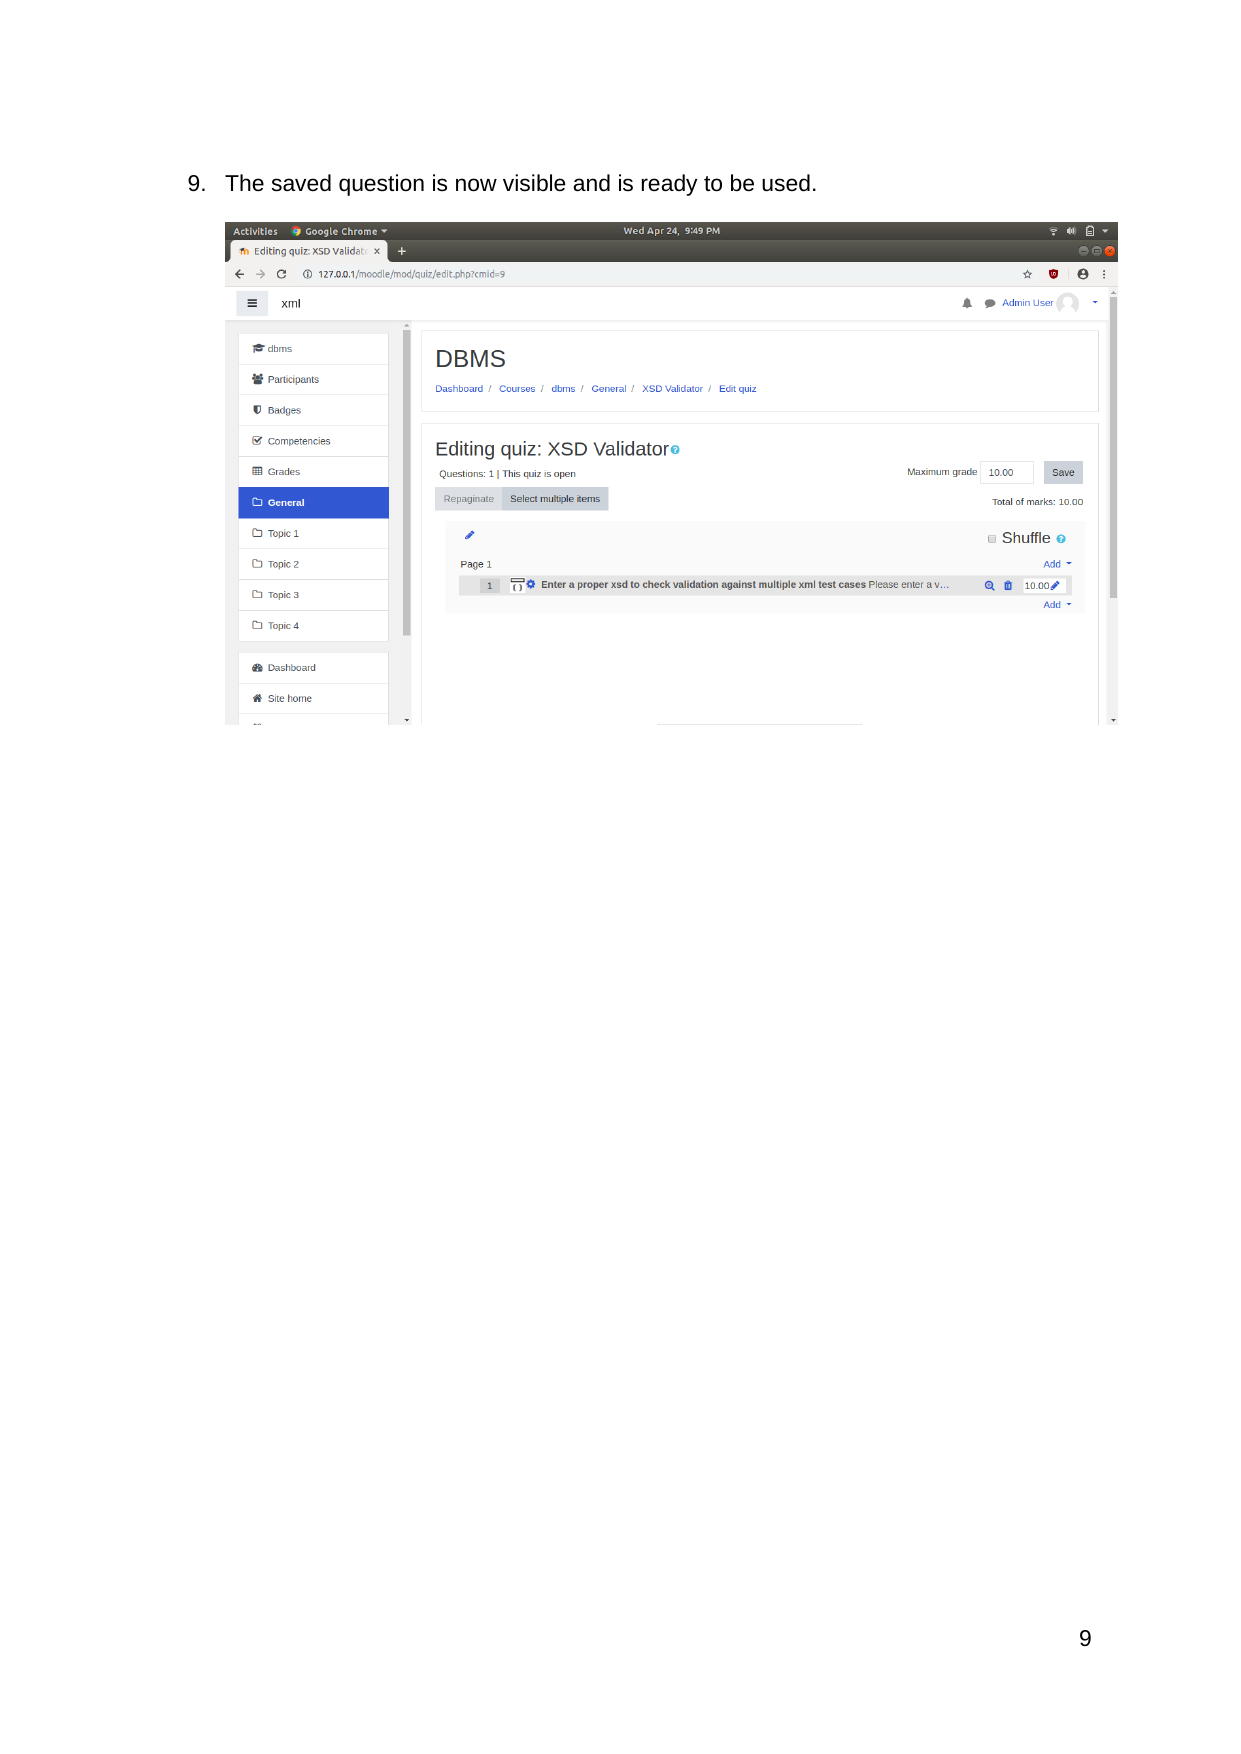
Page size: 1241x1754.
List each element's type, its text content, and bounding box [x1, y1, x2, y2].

picture [225, 222, 1118, 725]
list The saved question is now visible and is ready to be used. [187, 170, 1180, 196]
